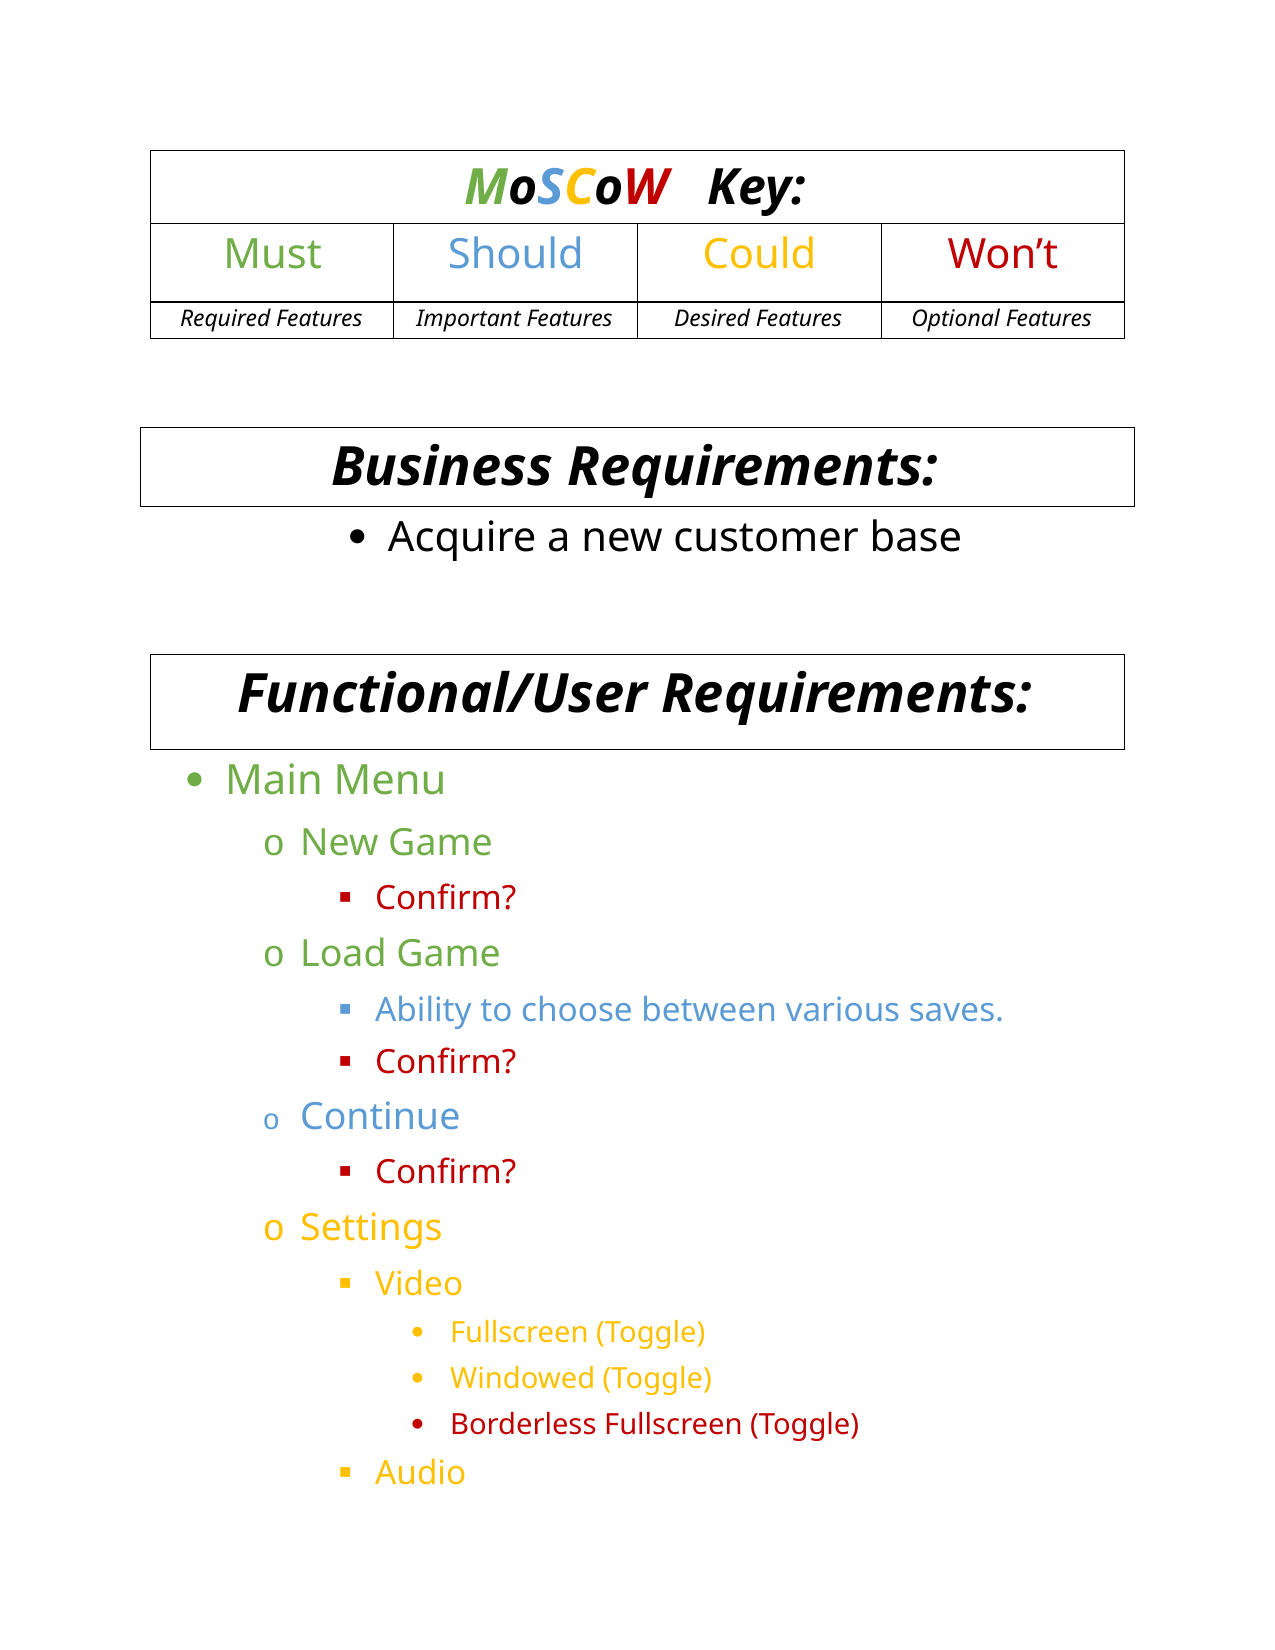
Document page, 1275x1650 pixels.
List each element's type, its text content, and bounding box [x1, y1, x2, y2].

table_cell Could [638, 224, 881, 301]
table_cell Won’t [882, 224, 1124, 301]
list Audio [337, 1448, 1125, 1494]
list Confirm? [337, 874, 1125, 919]
list Acquire a new customer base [187, 507, 1125, 563]
table_cell Desired Features [638, 303, 881, 337]
list Confirm? [337, 1148, 1125, 1194]
list Video [337, 1259, 1125, 1305]
list Confirm? [337, 1037, 1125, 1083]
table_cell Should [394, 224, 637, 301]
list Main Menu [187, 750, 1125, 807]
table_cell Required Features [151, 303, 393, 337]
table_header Business Requirements: [141, 428, 1134, 506]
list Continue [262, 1090, 1125, 1141]
list Fullscreen (Toggle) [412, 1312, 1125, 1351]
list Windowed (Toggle) [412, 1357, 1125, 1397]
table_header Functional/User Requirements: [151, 655, 1124, 749]
list Borderless Fullscreen (Toggle) [412, 1403, 1125, 1443]
list Settings [262, 1201, 1125, 1252]
table_cell Optional Features [882, 303, 1124, 337]
table_header MoSCoW Key: [151, 151, 1124, 223]
table_cell Important Features [394, 303, 637, 337]
list New Game [262, 815, 1125, 867]
list Ability to choose between various saves. [337, 985, 1125, 1031]
list Load Game [262, 926, 1125, 978]
table_cell Must [151, 224, 393, 301]
